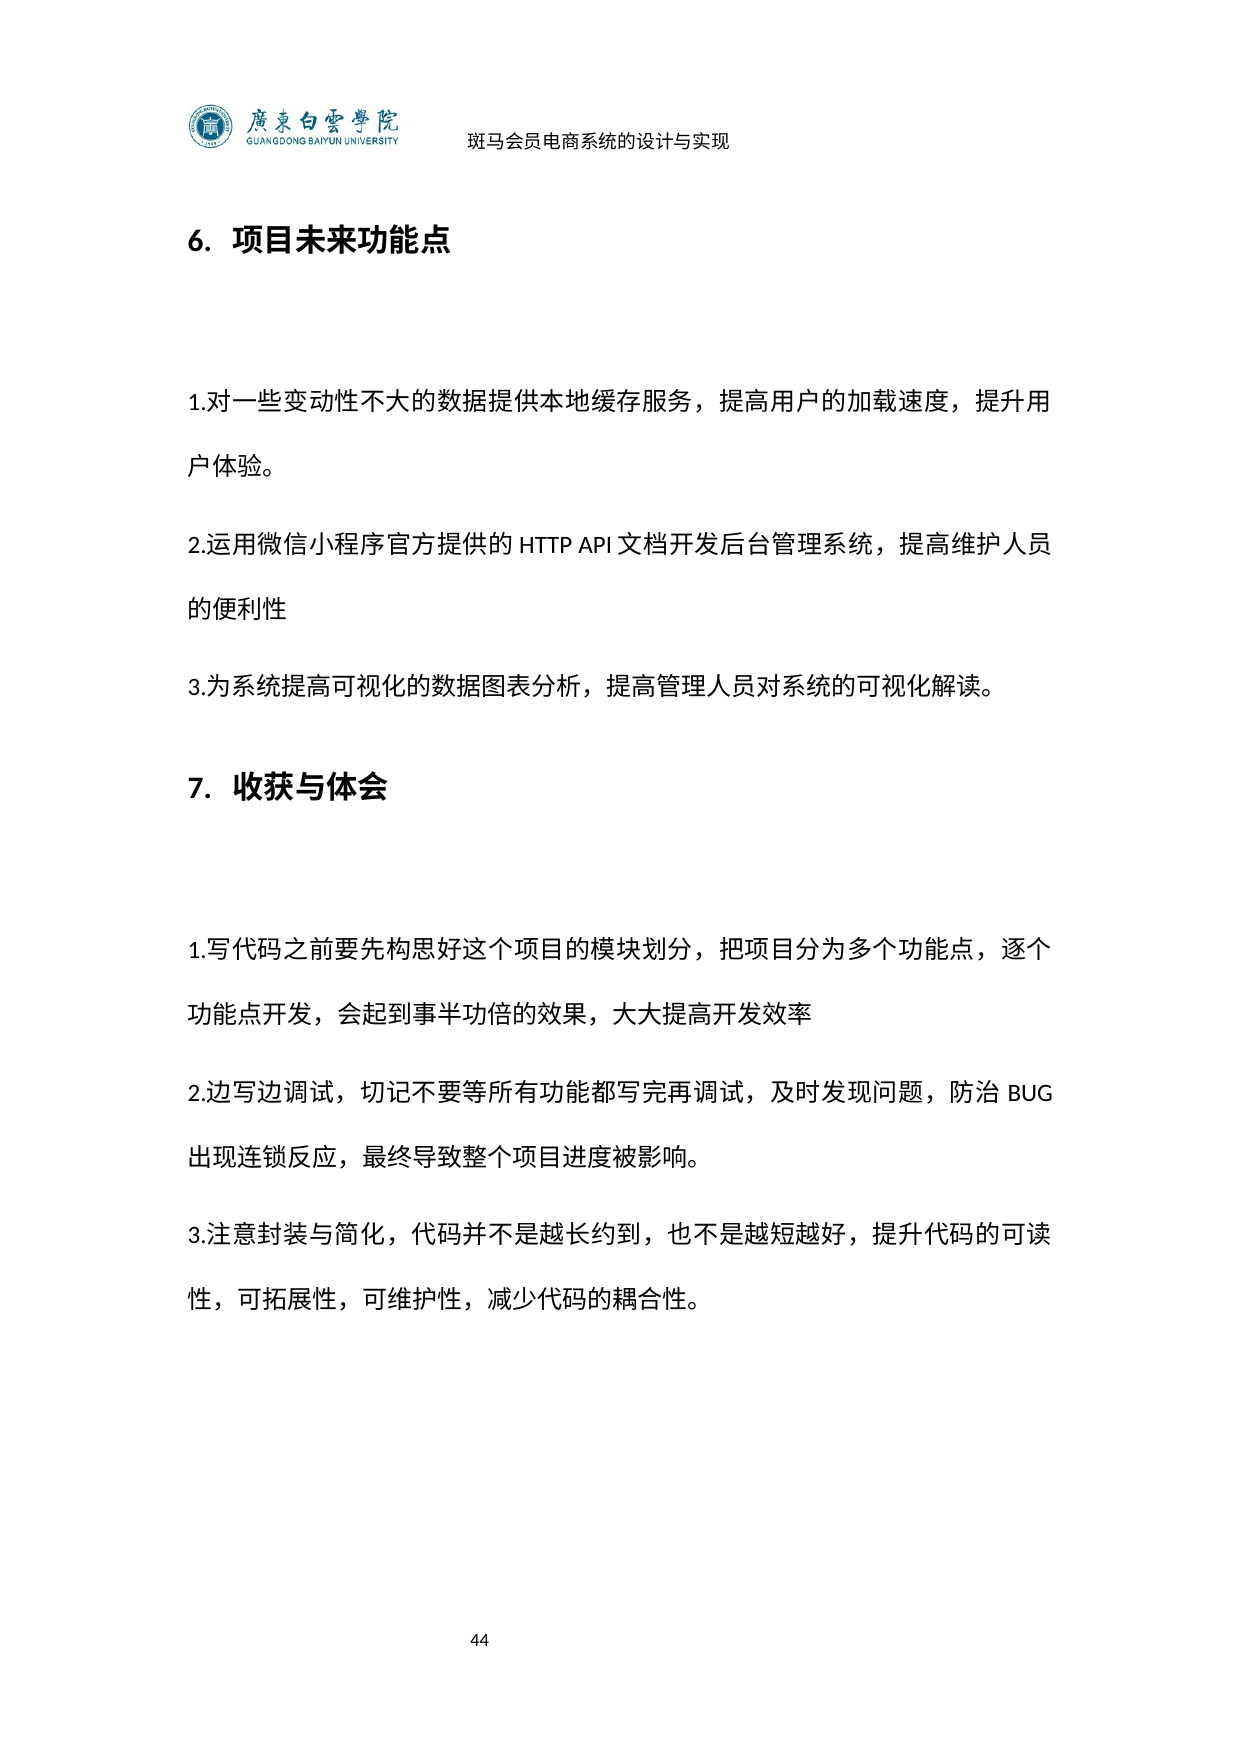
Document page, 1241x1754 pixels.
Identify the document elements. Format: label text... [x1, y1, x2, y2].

list 对一些变动性不大的数据提供本地缓存服务，提高用户的加载速度，提升用户体验。 [187, 367, 1053, 497]
list 为系统提高可视化的数据图表分析，提高管理人员对系统的可视化解读。 [187, 652, 1053, 717]
list 边写边调试，切记不要等所有功能都写完再调试，及时发现问题，防治BUG出现连锁反应，最终导致整个项目进度被影响。 [187, 1058, 1053, 1188]
subtitle 收获与体会 [187, 753, 1053, 818]
list 注意封装与简化，代码并不是越长约到，也不是越短越好，提升代码的可读性，可拓展性，可维护性，减少代码的耦合性。 [187, 1200, 1053, 1330]
subtitle 项目未来功能点 [187, 205, 1053, 270]
picture [187, 103, 400, 149]
list 运用微信小程序官方提供的HTTP API文档开发后台管理系统，提高维护人员的便利性 [187, 510, 1053, 640]
list 写代码之前要先构思好这个项目的模块划分，把项目分为多个功能点，逐个功能点开发，会起到事半功倍的效果，大大提高开发效率 [187, 915, 1053, 1045]
